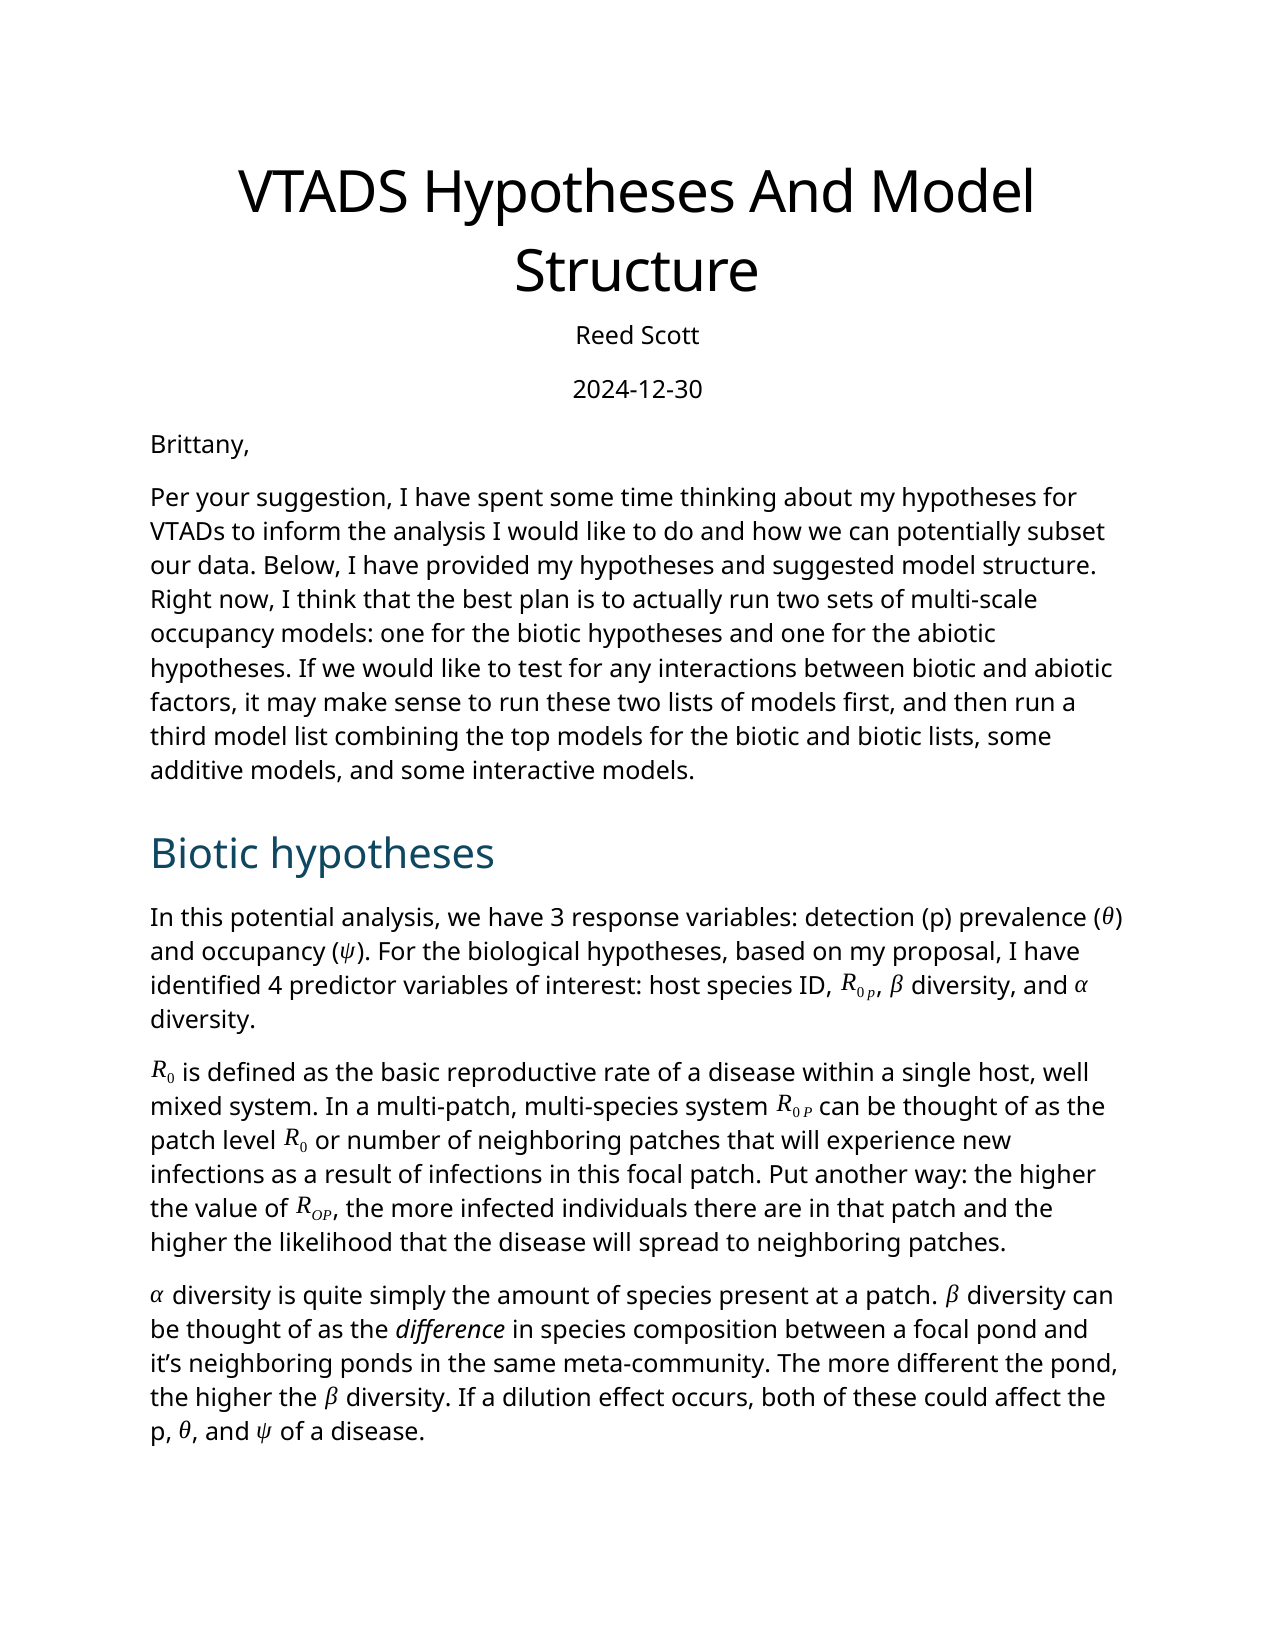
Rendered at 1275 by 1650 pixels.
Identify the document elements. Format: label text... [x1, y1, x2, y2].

title VTADS Hypotheses And Model Structure [150, 150, 1125, 309]
text 2024-12-30 [150, 372, 1125, 406]
text Per your suggestion, I have spent some time thinking about my hypotheses for VTADs to inform the analysis I would like to do and how we can potentially subset our data. Below, I have provided my hypotheses and suggested model structure. Right now, I think that the best plan is to actually run two sets of multi-scale occupancy models: one for the biotic hypotheses and one for the abiotic hypotheses. If we would like to test for any interactions between biotic and abiotic factors, it may make sense to run these two lists of models first, and then run a third model list combining the top models for the biotic and biotic lists, some additive models, and some interactive models. [150, 480, 1125, 786]
text Brittany, [150, 427, 1125, 461]
subtitle Biotic hypotheses [150, 824, 1125, 881]
text diversity is quite simply the amount of species present at a patch. diversity can be thought of as the difference in species composition between a focal pond and it’s neighboring ponds in the same meta-community. The more different the pond, the higher the diversity. If a dilution effect occurs, both of these could affect the p, , and of a disease. [150, 1278, 1125, 1448]
text Reed Scott [150, 317, 1125, 351]
text is defined as the basic reproductive rate of a disease within a single host, well mixed system. In a multi-patch, multi-species system can be thought of as the patch level or number of neighboring patches that will experience new infections as a result of infections in this focal patch. Put another way: the higher the value of , the more infected individuals there are in that patch and the higher the likelihood that the disease will spread to neighboring patches. [150, 1054, 1125, 1259]
text In this potential analysis, we have 3 response variables: detection (p) prevalence () and occupancy (). For the biological hypotheses, based on my proposal, I have identified 4 predictor variables of interest: host species ID, , diversity, and diversity. [150, 899, 1125, 1036]
